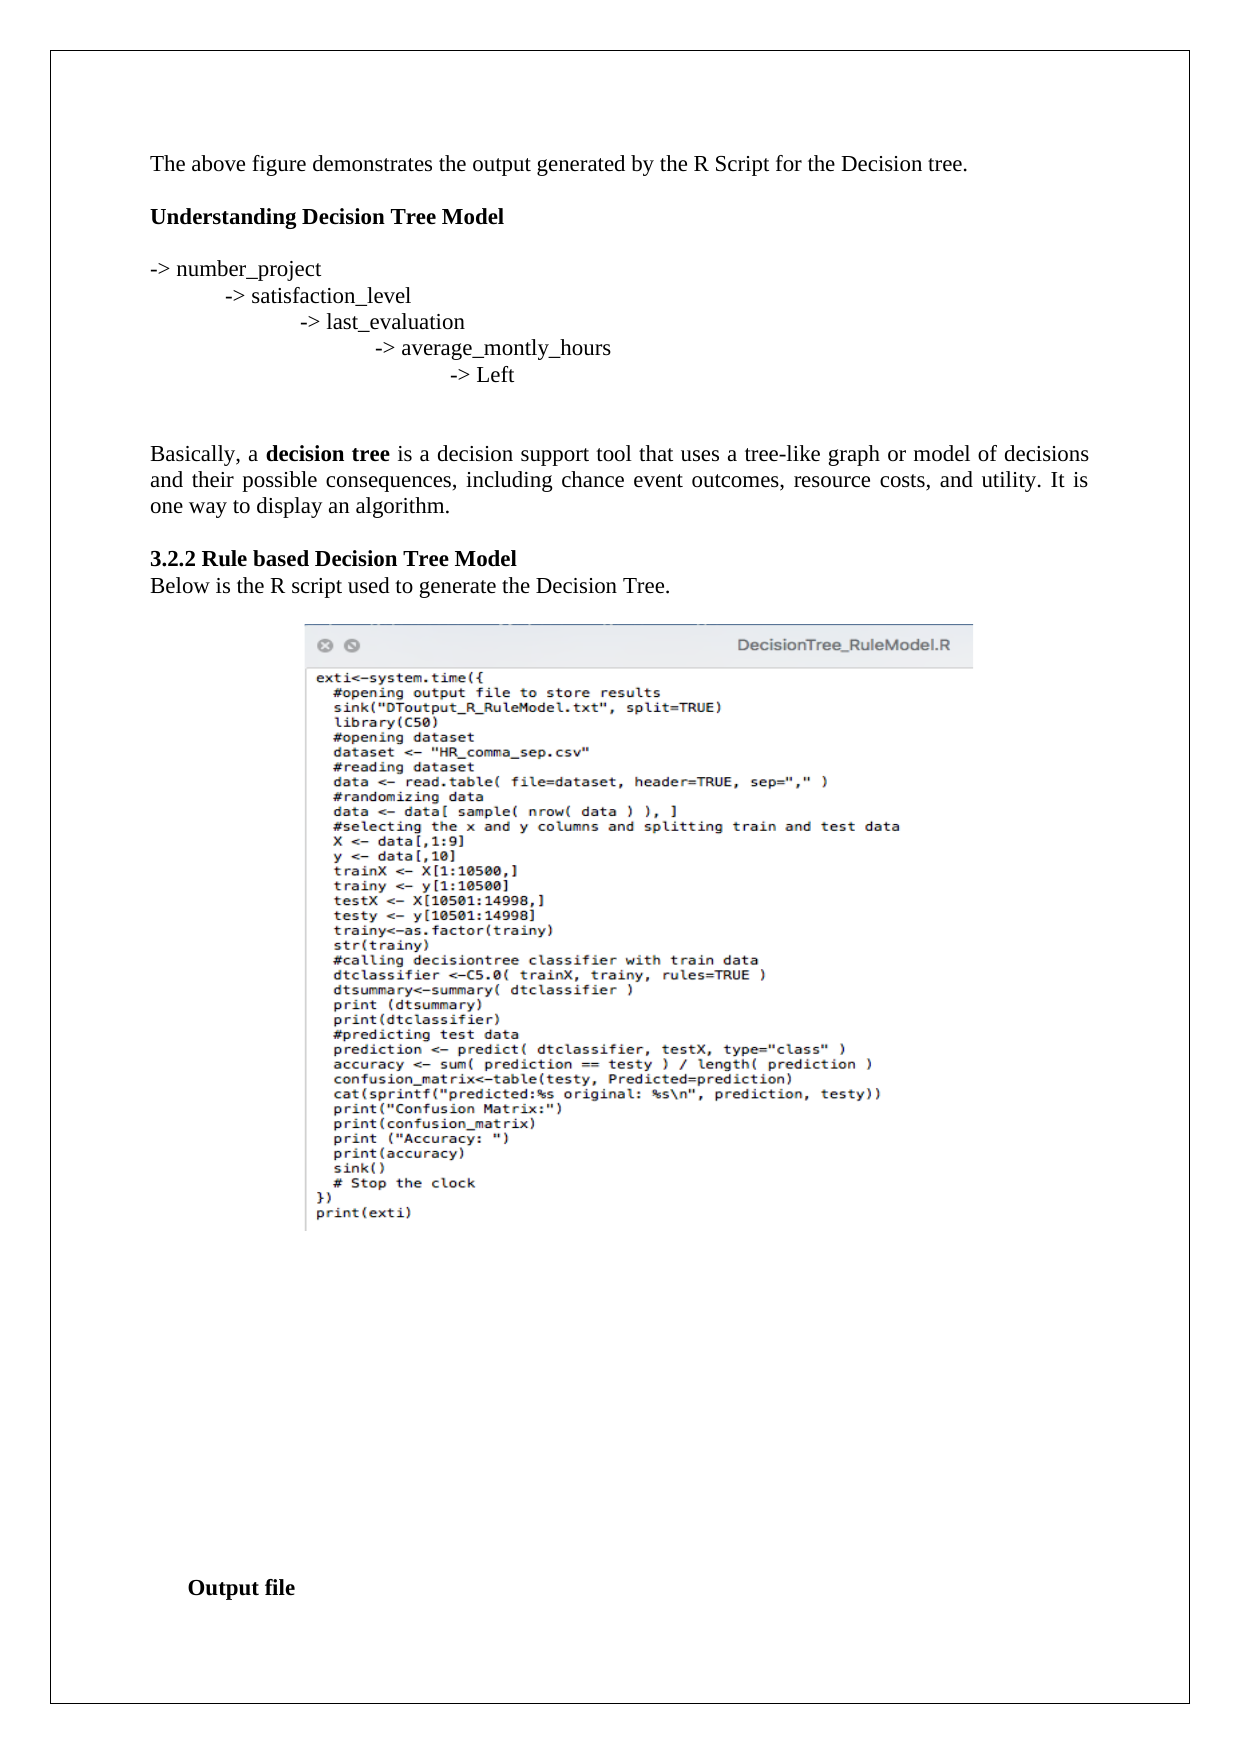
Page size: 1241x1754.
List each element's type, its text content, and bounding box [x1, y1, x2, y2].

picture [304, 624, 974, 1231]
text Understanding Decision Tree Model [150, 203, 1090, 229]
text The above figure demonstrates the output generated by the R Script for the Decision tree. [150, 150, 1090, 176]
text -> satisfaction_level [150, 282, 1090, 308]
text -> Left [375, 361, 1090, 387]
text 3.2.2 Rule based Decision Tree Model [150, 545, 1090, 572]
text -> average_montly_hours [300, 334, 1090, 361]
text Basically, a decision tree is a decision support tool that uses a tree-like graph or model of decisions and their possible consequences, including chance event outcomes, resource costs, and utility. It is one way to display an algorithm. [150, 440, 1090, 519]
list Output file [187, 1573, 1090, 1600]
text -> number_project [150, 255, 1090, 282]
text -> last_evaluation [225, 308, 1090, 334]
text Below is the R script used to generate the Decision Tree. [150, 572, 1090, 598]
